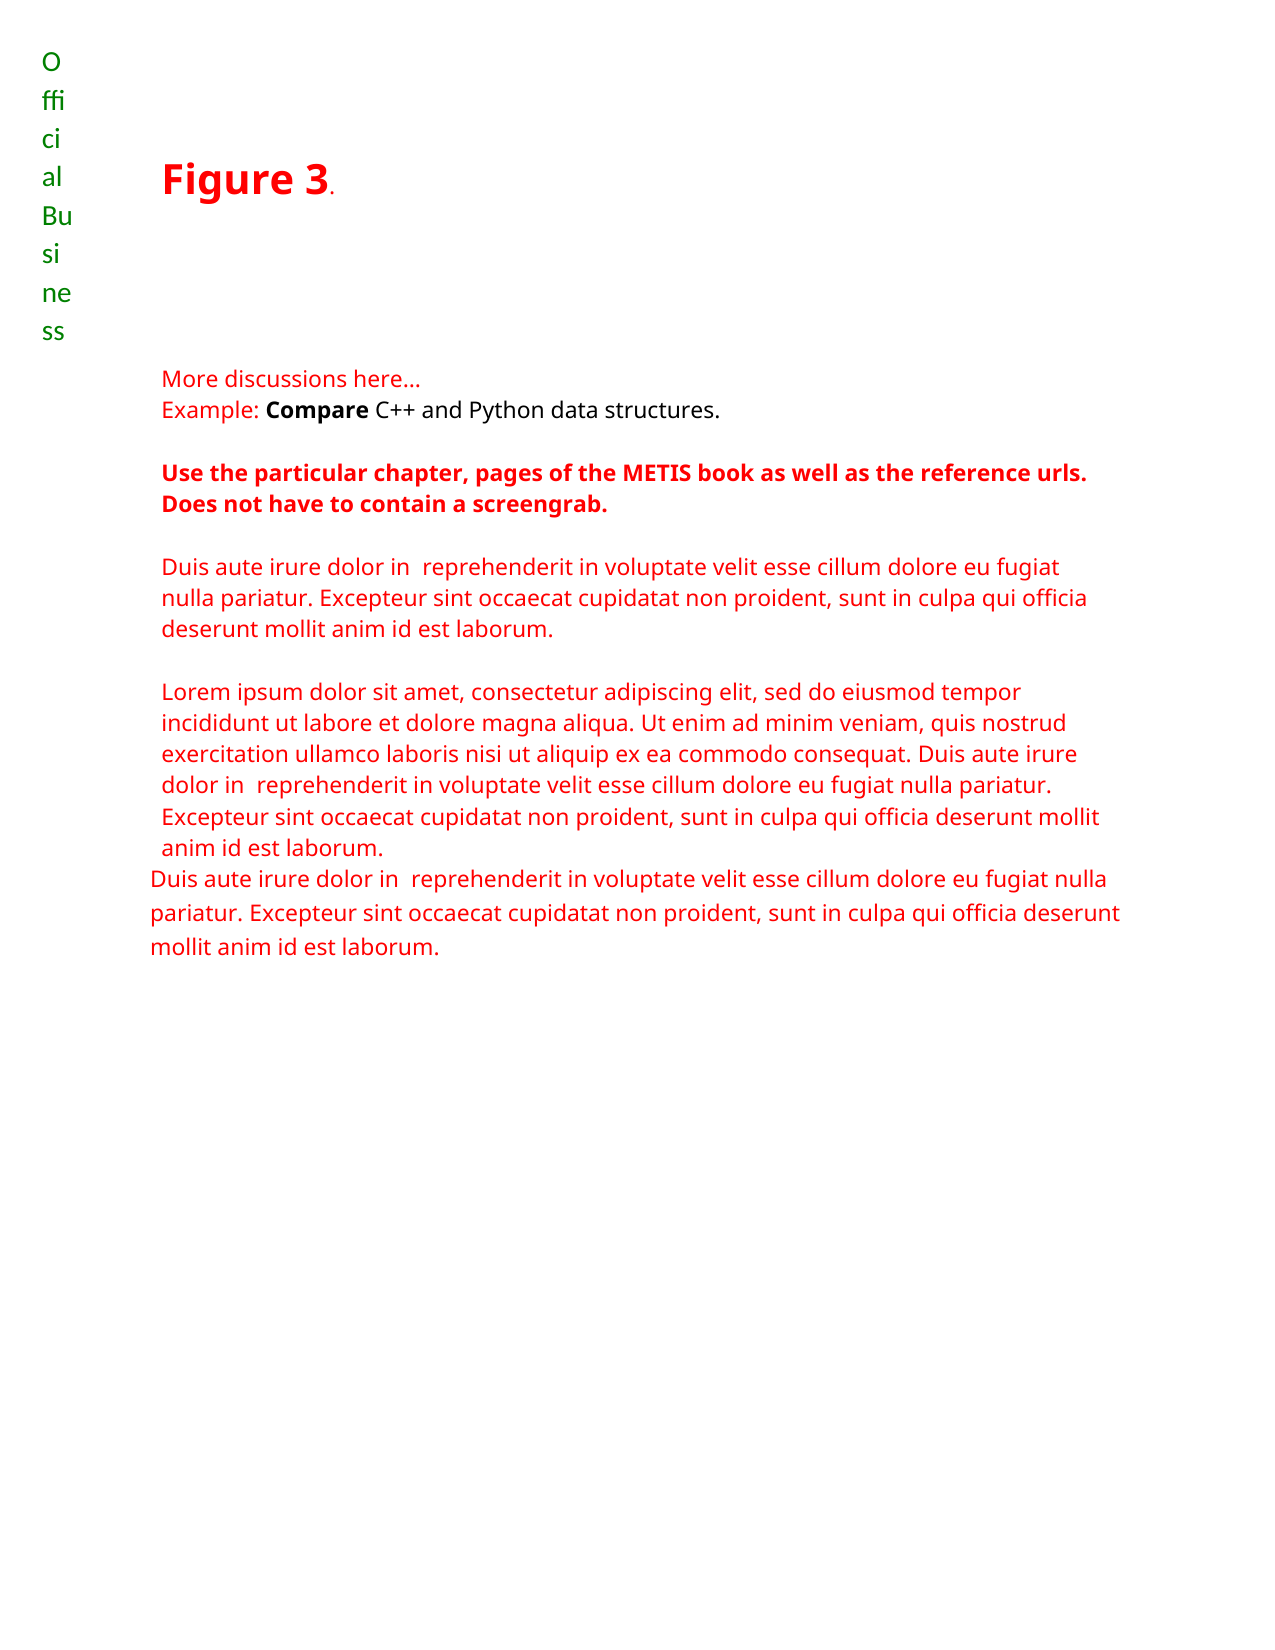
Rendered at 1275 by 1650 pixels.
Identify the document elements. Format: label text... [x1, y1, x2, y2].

text Duis aute irure dolor in reprehenderit in voluptate velit esse cillum dolore eu fugiat nulla pariatur. Excepteur sint occaecat cupidatat non proident, sunt in culpa qui officia deserunt mollit anim id est laborum. [150, 863, 1125, 962]
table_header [150, 150, 1125, 863]
